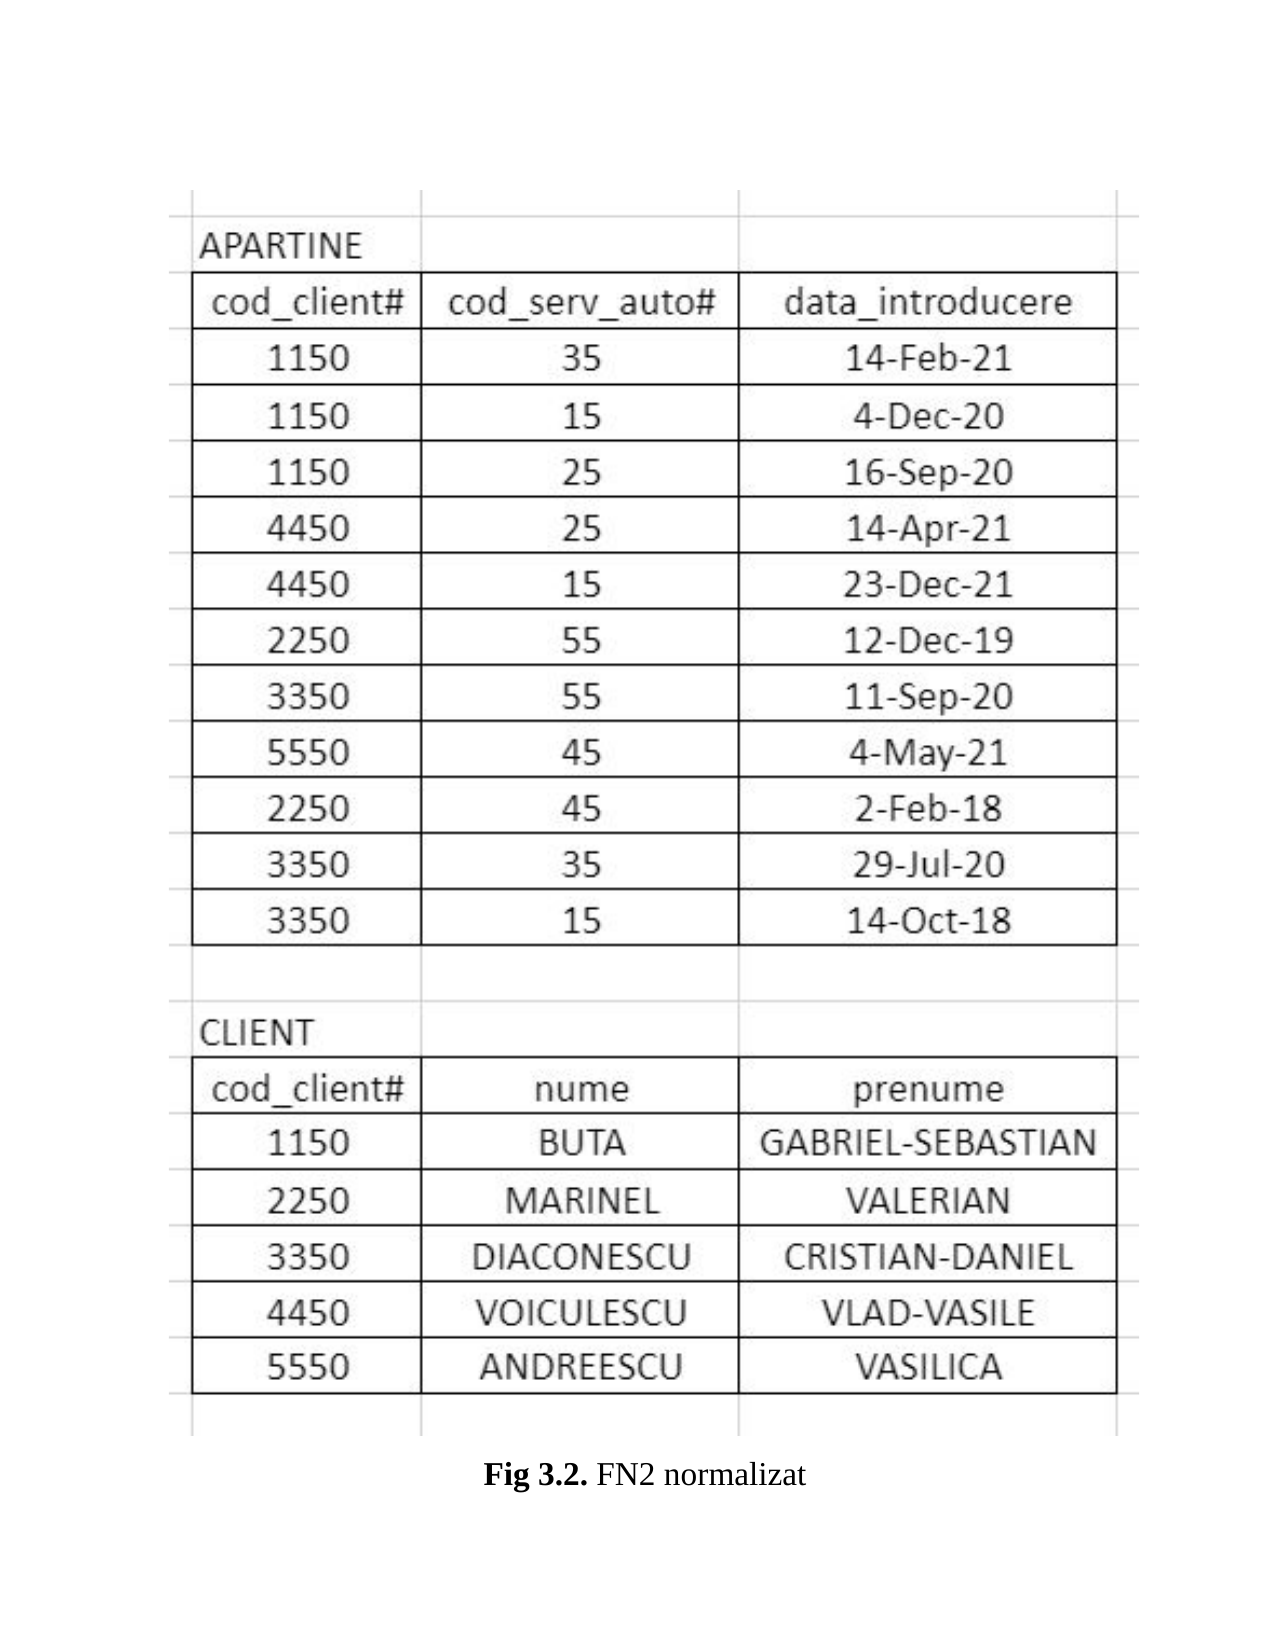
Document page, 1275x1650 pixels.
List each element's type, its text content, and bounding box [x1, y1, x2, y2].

text Fig 3.2. FN2 normalizat [150, 1455, 1125, 1493]
text Se observă că {cod_client#} -> {nume, prenume} – cod_client, singur, determină funcțional numele și prenumele chiar dacă avem o cheie primară compusă din cod_client# și cod_serv_auto#. Prin aducerea la forma normală 2 o să ajungem la următoarea configurație formată din 2 relații, configurație prezentă și în baza noastră de date: [150, 150, 1125, 1436]
